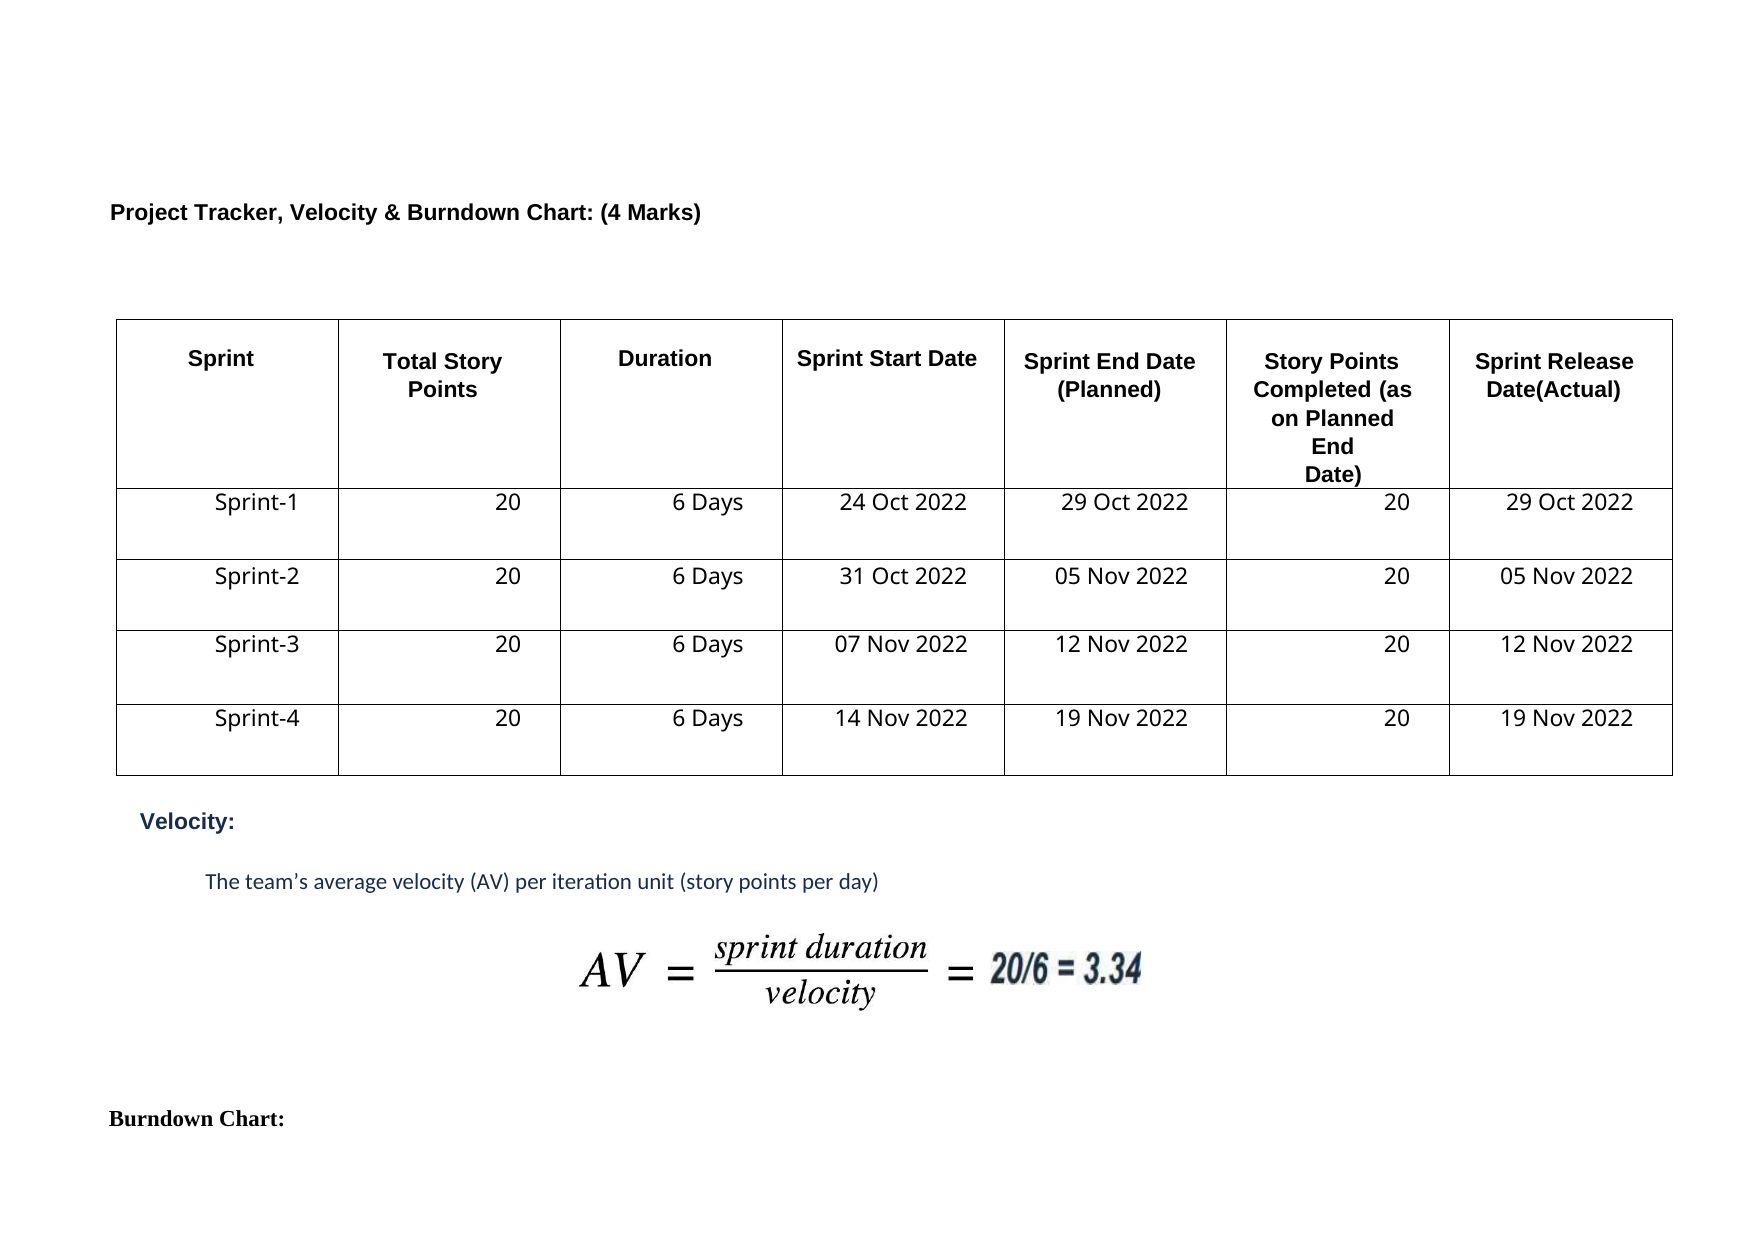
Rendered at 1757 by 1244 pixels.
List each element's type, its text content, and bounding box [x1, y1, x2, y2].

table_cell Sprint-4 [117, 705, 338, 775]
table_cell 6 Days [561, 705, 782, 775]
table_cell 20 [1227, 705, 1449, 775]
table_header Total Story Points [339, 320, 560, 488]
table_header Sprint Start Date [783, 320, 1004, 488]
table_cell 20 [339, 560, 560, 630]
table_cell 12 Nov 2022 [1005, 631, 1226, 704]
picture [990, 951, 1142, 985]
table_cell 20 [339, 489, 560, 559]
table_cell 6 Days [561, 489, 782, 559]
table_header Sprint Release Date(Actual) [1450, 320, 1672, 488]
table_cell 19 Nov 2022 [1005, 705, 1226, 775]
table_header Sprint End Date (Planned) [1005, 320, 1226, 488]
table_cell 24 Oct 2022 [783, 489, 1004, 559]
table_header Sprint [117, 320, 338, 488]
table_cell Sprint-1 [117, 489, 338, 559]
table_cell 31 Oct 2022 [783, 560, 1004, 630]
table_cell 05 Nov 2022 [1450, 560, 1672, 630]
table_cell 20 [339, 705, 560, 775]
table_cell 6 Days [561, 560, 782, 630]
table_cell Sprint-2 [117, 560, 338, 630]
table_cell 20 [1227, 560, 1449, 630]
table_header Duration [561, 320, 782, 488]
table_cell 20 [1227, 489, 1449, 559]
table_cell 19 Nov 2022 [1450, 705, 1672, 775]
table_cell 05 Nov 2022 [1005, 560, 1226, 630]
table_cell Sprint-3 [117, 631, 338, 704]
table_cell 14 Nov 2022 [783, 705, 1004, 775]
text The team’s average velocity (AV) per iteration unit (story points per day) [205, 867, 1685, 895]
text Burndown Chart: [109, 1105, 1685, 1132]
table_cell 12 Nov 2022 [1450, 631, 1672, 704]
table_cell 29 Oct 2022 [1450, 489, 1672, 559]
picture [578, 933, 973, 1011]
table_header Story Points Completed (as on Planned End Date) [1227, 320, 1449, 488]
table_cell 29 Oct 2022 [1005, 489, 1226, 559]
table_cell 20 [339, 631, 560, 704]
text Project Tracker, Velocity & Burndown Chart: (4 Marks) [110, 199, 1685, 225]
table_cell 07 Nov 2022 [783, 631, 1004, 704]
text Velocity: [139, 808, 1685, 834]
table_cell 20 [1227, 631, 1449, 704]
table_cell 6 Days [561, 631, 782, 704]
